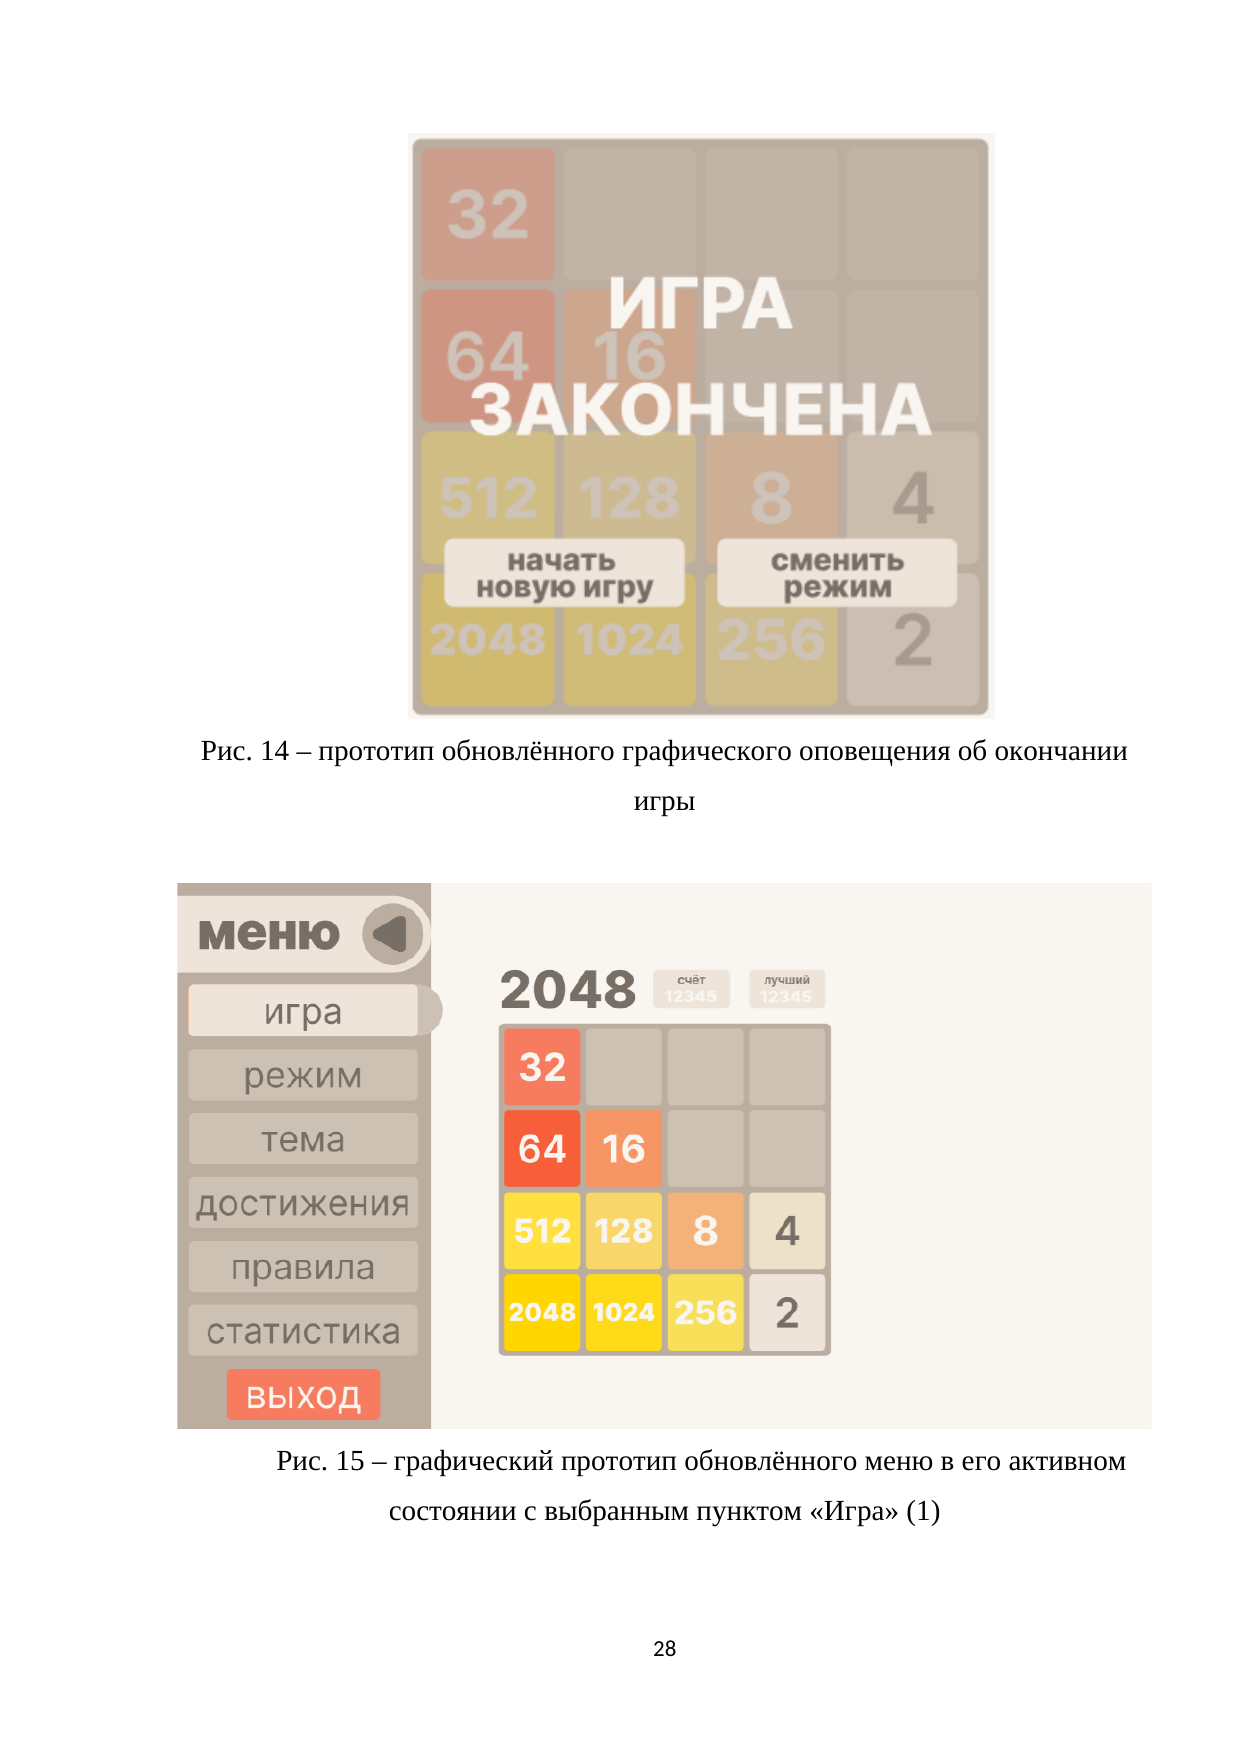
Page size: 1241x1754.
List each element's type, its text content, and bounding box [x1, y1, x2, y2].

text Рис. 14 – прототип обновлённого графического оповещения об окончании игры [177, 733, 1152, 817]
text Рис. 15 – графический прототип обновлённого меню в его активном состоянии с выбранным пунктом «Игра» (1) [177, 1443, 1152, 1526]
picture [177, 883, 1152, 1429]
picture [407, 133, 995, 719]
